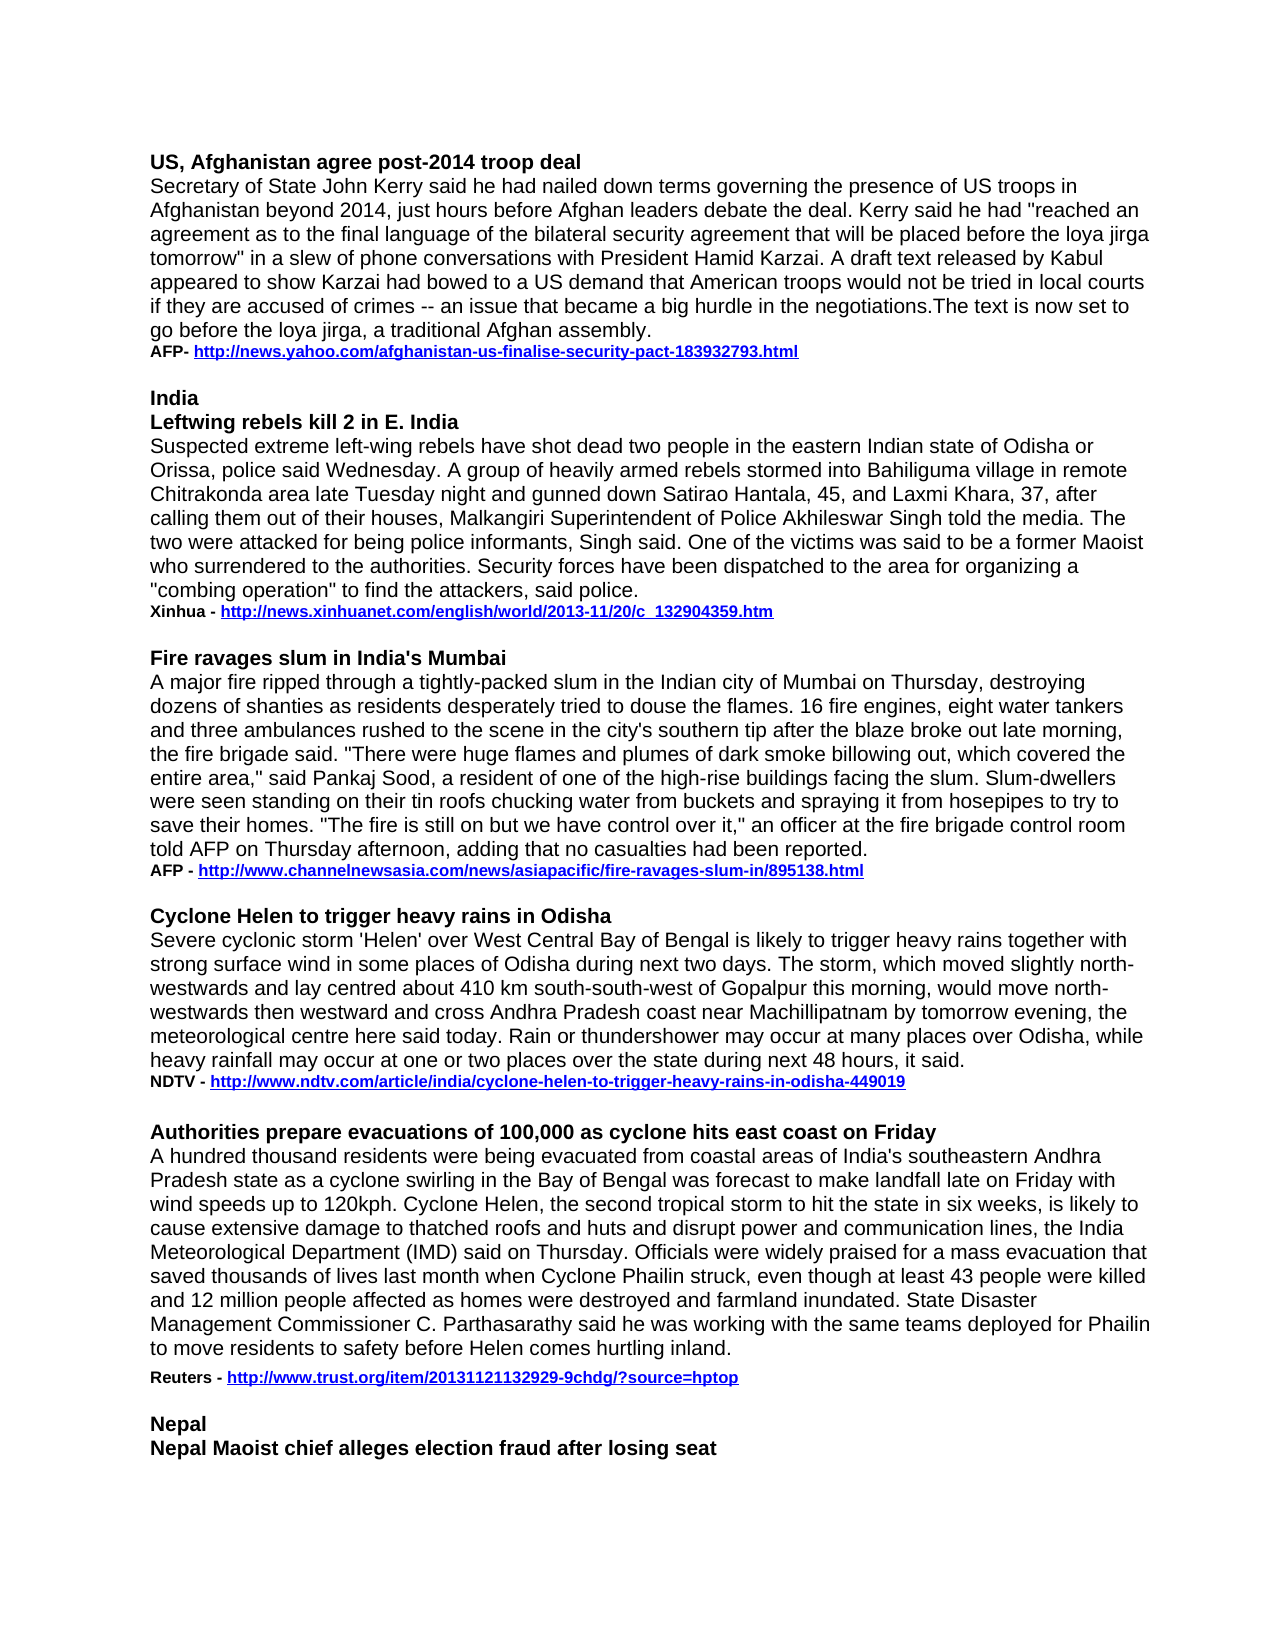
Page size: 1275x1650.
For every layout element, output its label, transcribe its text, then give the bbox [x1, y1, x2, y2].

text India [150, 386, 1153, 410]
text US, Afghanistan agree post-2014 troop deal [150, 150, 1153, 174]
text Secretary of State John Kerry said he had nailed down terms governing the presence of US troops in Afghanistan beyond 2014, just hours before Afghan leaders debate the deal. Kerry said he had "reached an agreement as to the final language of the bilateral security agreement that will be placed before the loya jirga tomorrow" in a slew of phone conversations with President Hamid Karzai. A draft text released by Kabul appeared to show Karzai had bowed to a US demand that American troops would not be tried in local courts if they are accused of crimes -- an issue that became a big hurdle in the negotiations.The text is now set to go before the loya jirga, a traditional Afghan assembly. AFP- http://news.yahoo.com/afghanistan-us-finalise-security-pact-183932793.html [150, 174, 1153, 361]
text Reuters - http://www.trust.org/item/20131121132929-9chdg/?source=hptop [150, 1359, 1153, 1388]
text NDTV - http://www.ndtv.com/article/india/cyclone-helen-to-trigger-heavy-rains-in-odisha-449019 [150, 1072, 1153, 1091]
text Xinhua - http://news.xinhuanet.com/english/world/2013-11/20/c_132904359.htm [150, 601, 1153, 621]
text A major fire ripped through a tightly-packed slum in the Indian city of Mumbai on Thursday, destroying dozens of shanties as residents desperately tried to douse the flames. 16 fire engines, eight water tankers and three ambulances rushed to the scene in the city's southern tip after the blaze broke out late morning, the fire brigade said. "There were huge flames and plumes of dark smoke billowing out, which covered the entire area," said Pankaj Sood, a resident of one of the high-rise buildings facing the slum. Slum-dwellers were seen standing on their tin roofs chucking water from buckets and spraying it from hosepipes to try to save their homes. "The fire is still on but we have control over it," an officer at the fire brigade control room told AFP on Thursday afternoon, adding that no casualties had been reported. [150, 669, 1153, 861]
text A hundred thousand residents were being evacuated from coastal areas of India's southeastern Andhra Pradesh state as a cyclone swirling in the Bay of Bengal was forecast to make landfall late on Friday with wind speeds up to 120kph. Cyclone Helen, the second tropical storm to hit the state in six weeks, is likely to cause extensive damage to thatched roofs and huts and disrupt power and communication lines, the India Meteorological Department (IMD) said on Thursday. Officials were widely praised for a mass evacuation that saved thousands of lives last month when Cyclone Phailin struck, even though at least 43 people were killed and 12 million people affected as homes were destroyed and farmland inundated. State Disaster Management Commissioner C. Parthasarathy said he was working with the same teams deployed for Phailin to move residents to safety before Helen comes hurtling inland. [150, 1144, 1153, 1359]
text Suspected extreme left-wing rebels have shot dead two people in the eastern Indian state of Odisha or Orissa, police said Wednesday. A group of heavily armed rebels stormed into Bahiliguma village in remote Chitrakonda area late Tuesday night and gunned down Satirao Hantala, 45, and Laxmi Khara, 37, after calling them out of their houses, Malkangiri Superintendent of Police Akhileswar Singh told the media. The two were attacked for being police informants, Singh said. One of the victims was said to be a former Maoist who surrendered to the authorities. Security forces have been dispatched to the area for organizing a "combing operation" to find the attackers, said police. [150, 434, 1153, 601]
text Cyclone Helen to trigger heavy rains in Odisha [150, 904, 1153, 928]
text AFP - http://www.channelnewsasia.com/news/asiapacific/fire-ravages-slum-in/895138.html [150, 861, 1153, 880]
text Authorities prepare evacuations of 100,000 as cyclone hits east coast on Friday [150, 1120, 1153, 1144]
text Fire ravages slum in India's Mumbai [150, 646, 1153, 669]
text Nepal [150, 1412, 1153, 1436]
text Severe cyclonic storm 'Helen' over West Central Bay of Bengal is likely to trigger heavy rains together with strong surface wind in some places of Odisha during next two days. The storm, which moved slightly north-westwards and lay centred about 410 km south-south-west of Gopalpur this morning, would move north-westwards then westward and cross Andhra Pradesh coast near Machillipatnam by tomorrow evening, the meteorological centre here said today. Rain or thundershower may occur at many places over Odisha, while heavy rainfall may occur at one or two places over the state during next 48 hours, it said. [150, 928, 1153, 1072]
text Nepal Maoist chief alleges election fraud after losing seat [150, 1436, 1153, 1460]
text Leftwing rebels kill 2 in E. India [150, 410, 1153, 434]
